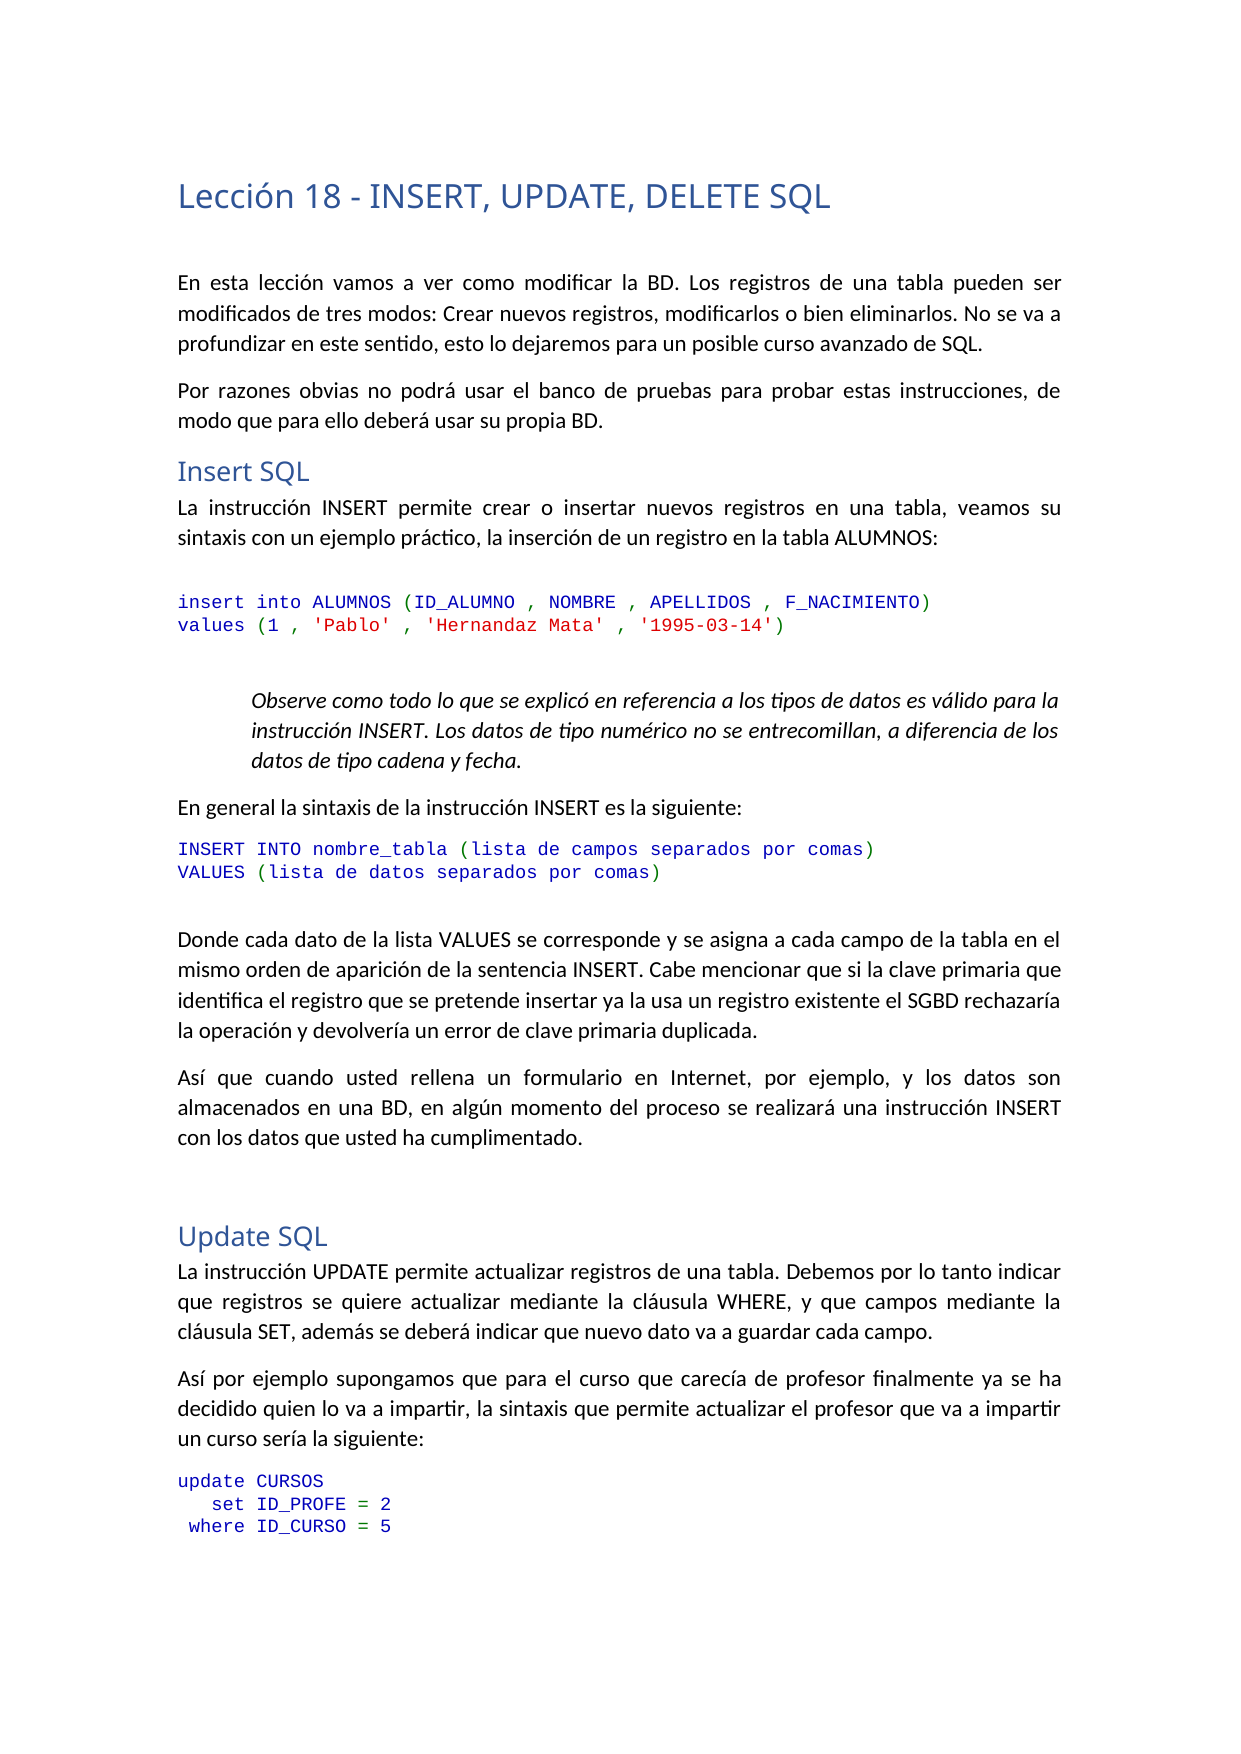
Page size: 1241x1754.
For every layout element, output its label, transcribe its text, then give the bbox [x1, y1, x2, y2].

subtitle Update SQL [177, 1217, 1063, 1254]
text Así por ejemplo supongamos que para el curso que carecía de profesor finalmente ya se ha decidido quien lo va a impartir, la sintaxis que permite actualizar el profesor que va a impartir un curso sería la siguiente: [177, 1364, 1063, 1453]
text Donde cada dato de la lista VALUES se corresponde y se asigna a cada campo de la tabla en el mismo orden de aparición de la sentencia INSERT. Cabe mencionar que si la clave primaria que identifica el registro que se pretende insertar ya la usa un registro existente el SGBD rechazaría la operación y devolvería un error de clave primaria duplicada. [177, 925, 1063, 1044]
text Por razones obvias no podrá usar el banco de pruebas para probar estas instrucciones, de modo que para ello deberá usar su propia BD. [177, 376, 1063, 434]
text La instrucción UPDATE permite actualizar registros de una tabla. Debemos por lo tanto indicar que registros se quiere actualizar mediante la cláusula WHERE, y que campos mediante la cláusula SET, además se deberá indicar que nuevo dato va a guardar cada campo. [177, 1257, 1063, 1345]
subtitle Insert SQL [177, 453, 1063, 490]
text Así que cuando usted rellena un formulario en Internet, por ejemplo, y los datos son almacenados en una BD, en algún momento del proceso se realizará una instrucción INSERT con los datos que usted ha cumplimentado. [177, 1063, 1063, 1151]
text insert into ALUMNOS (ID_ALUMNO , NOMBRE , APELLIDOS , F_NACIMIENTO) values (1 , 'Pablo' , 'Hernandaz Mata' , '1995-03-14') [177, 570, 1063, 667]
text Observe como todo lo que se explicó en referencia a los tipos de datos es válido para la instrucción INSERT. Los datos de tipo numérico no se entrecomillan, a diferencia de los datos de tipo cadena y fecha. [251, 686, 1063, 774]
text En general la sintaxis de la instrucción INSERT es la siguiente: [177, 793, 1063, 821]
subtitle Lección 18 - INSERT, UPDATE, DELETE SQL [177, 173, 1063, 218]
text update CURSOS set ID_PROFE = 2 where ID_CURSO = 5 [177, 1471, 1063, 1538]
text INSERT INTO nombre_tabla (lista de campos separados por comas) VALUES (lista de datos separados por comas) [177, 840, 1063, 907]
text La instrucción INSERT permite crear o insertar nuevos registros en una tabla, veamos su sintaxis con un ejemplo práctico, la inserción de un registro en la tabla ALUMNOS: [177, 493, 1063, 551]
text En esta lección vamos a ver como modificar la BD. Los registros de una tabla pueden ser modificados de tres modos: Crear nuevos registros, modificarlos o bien eliminarlos. No se va a profundizar en este sentido, esto lo dejaremos para un posible curso avanzado de SQL. [177, 268, 1063, 357]
